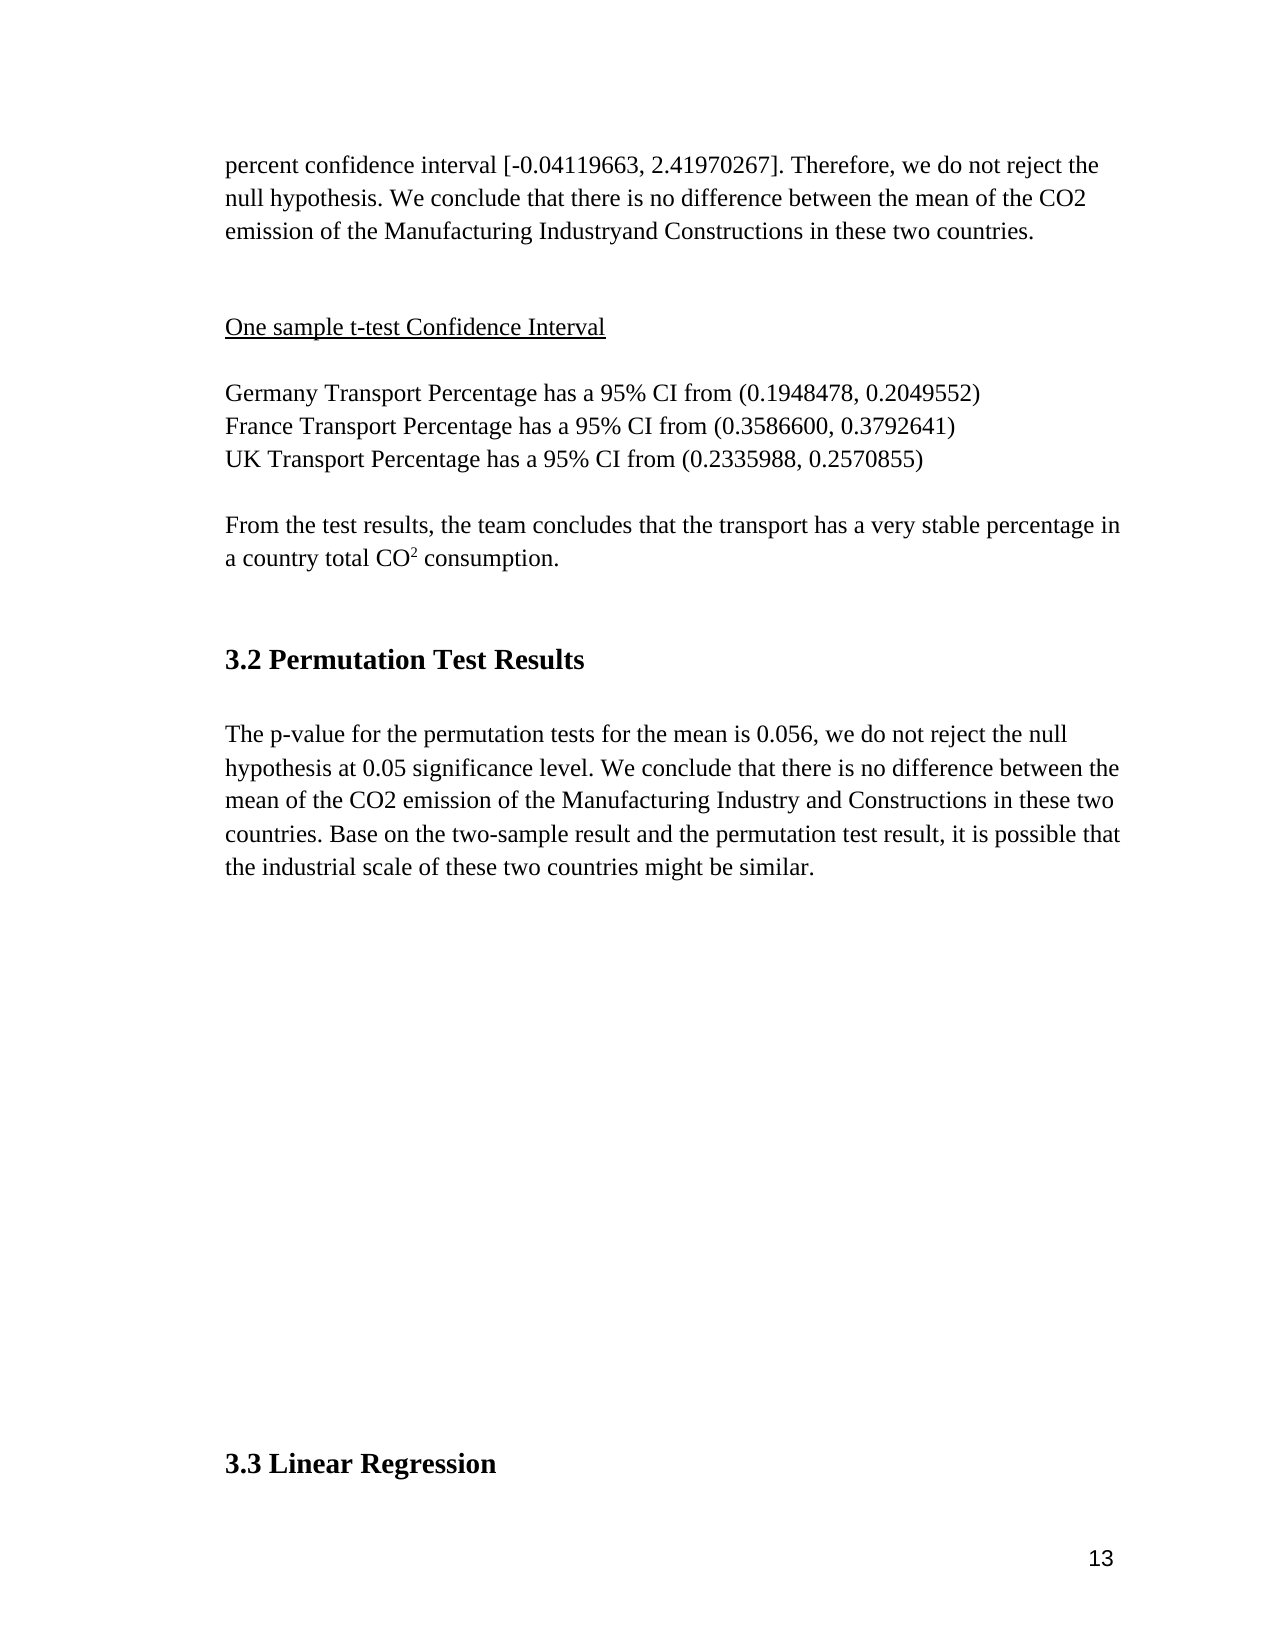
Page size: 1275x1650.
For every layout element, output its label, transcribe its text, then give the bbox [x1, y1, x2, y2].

text One sample t-test Confidence Interval [225, 312, 1125, 341]
text France Transport Percentage has a 95% CI from (0.3586600, 0.3792641) [225, 411, 1125, 440]
text Germany Transport Percentage has a 95% CI from (0.1948478, 0.2049552) [225, 378, 1125, 407]
text 3.2 Permutation Test Results [225, 642, 1125, 676]
text 3.3 Linear Regression [225, 1446, 1125, 1479]
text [225, 150, 1125, 245]
text UK Transport Percentage has a 95% CI from (0.2335988, 0.2570855) [225, 444, 1125, 473]
text The p-value for the permutation tests for the mean is 0.056, we do not reject the null hypothesis at 0.05 significance level. We conclude that there is no difference between the mean of the CO2 emission of the Manufacturing Industry and Constructions in these two countries. Base on the two-sample result and the permutation test result, it is possible that the industrial scale of these two countries might be similar. [225, 719, 1125, 880]
text From the test results, the team concludes that the transport has a very stable percentage in a country total CO2 consumption. [225, 510, 1125, 572]
